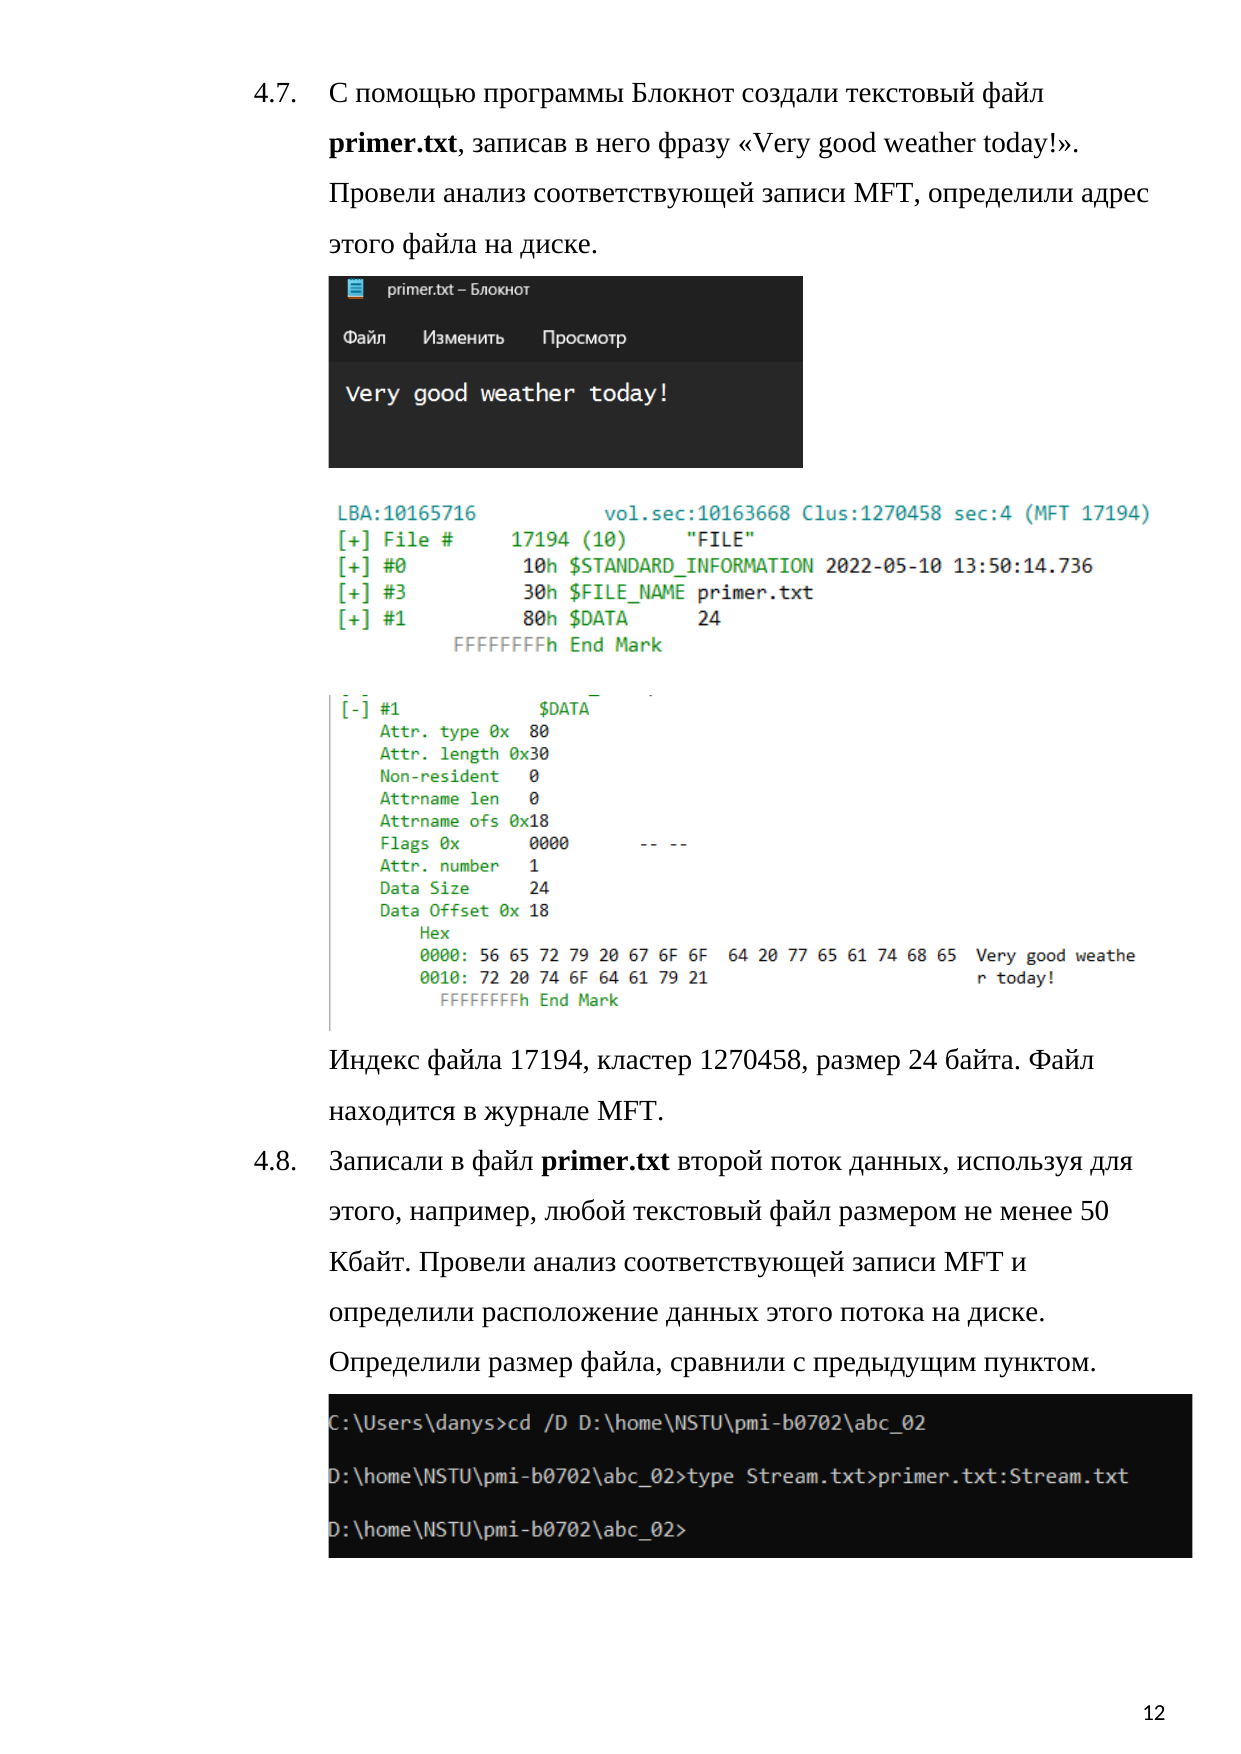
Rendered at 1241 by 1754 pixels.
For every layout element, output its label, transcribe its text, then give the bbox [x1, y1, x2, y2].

picture [328, 1394, 1193, 1558]
picture [328, 276, 803, 468]
list С помощью программы Блокнот создали текстовый файл primer.txt, записав в него фразу «Very good weather today!». Провели анализ соответствующей записи MFT, определили адрес этого файла на диске. [253, 75, 1165, 259]
picture [328, 695, 1178, 1031]
picture [328, 479, 1198, 684]
text Индекс файла 17194, кластер 1270458, размер 24 байта. Файл находится в журнале MFT. [328, 1042, 1165, 1126]
list Записали в файл primer.txt второй поток данных, используя для этого, например, любой текстовый файл размером не менее 50 Кбайт. Провели анализ соответствующей записи MFT и определили расположение данных этого потока на диске. Определили размер файла, сравнили с предыдущим пунктом. [253, 1143, 1165, 1378]
